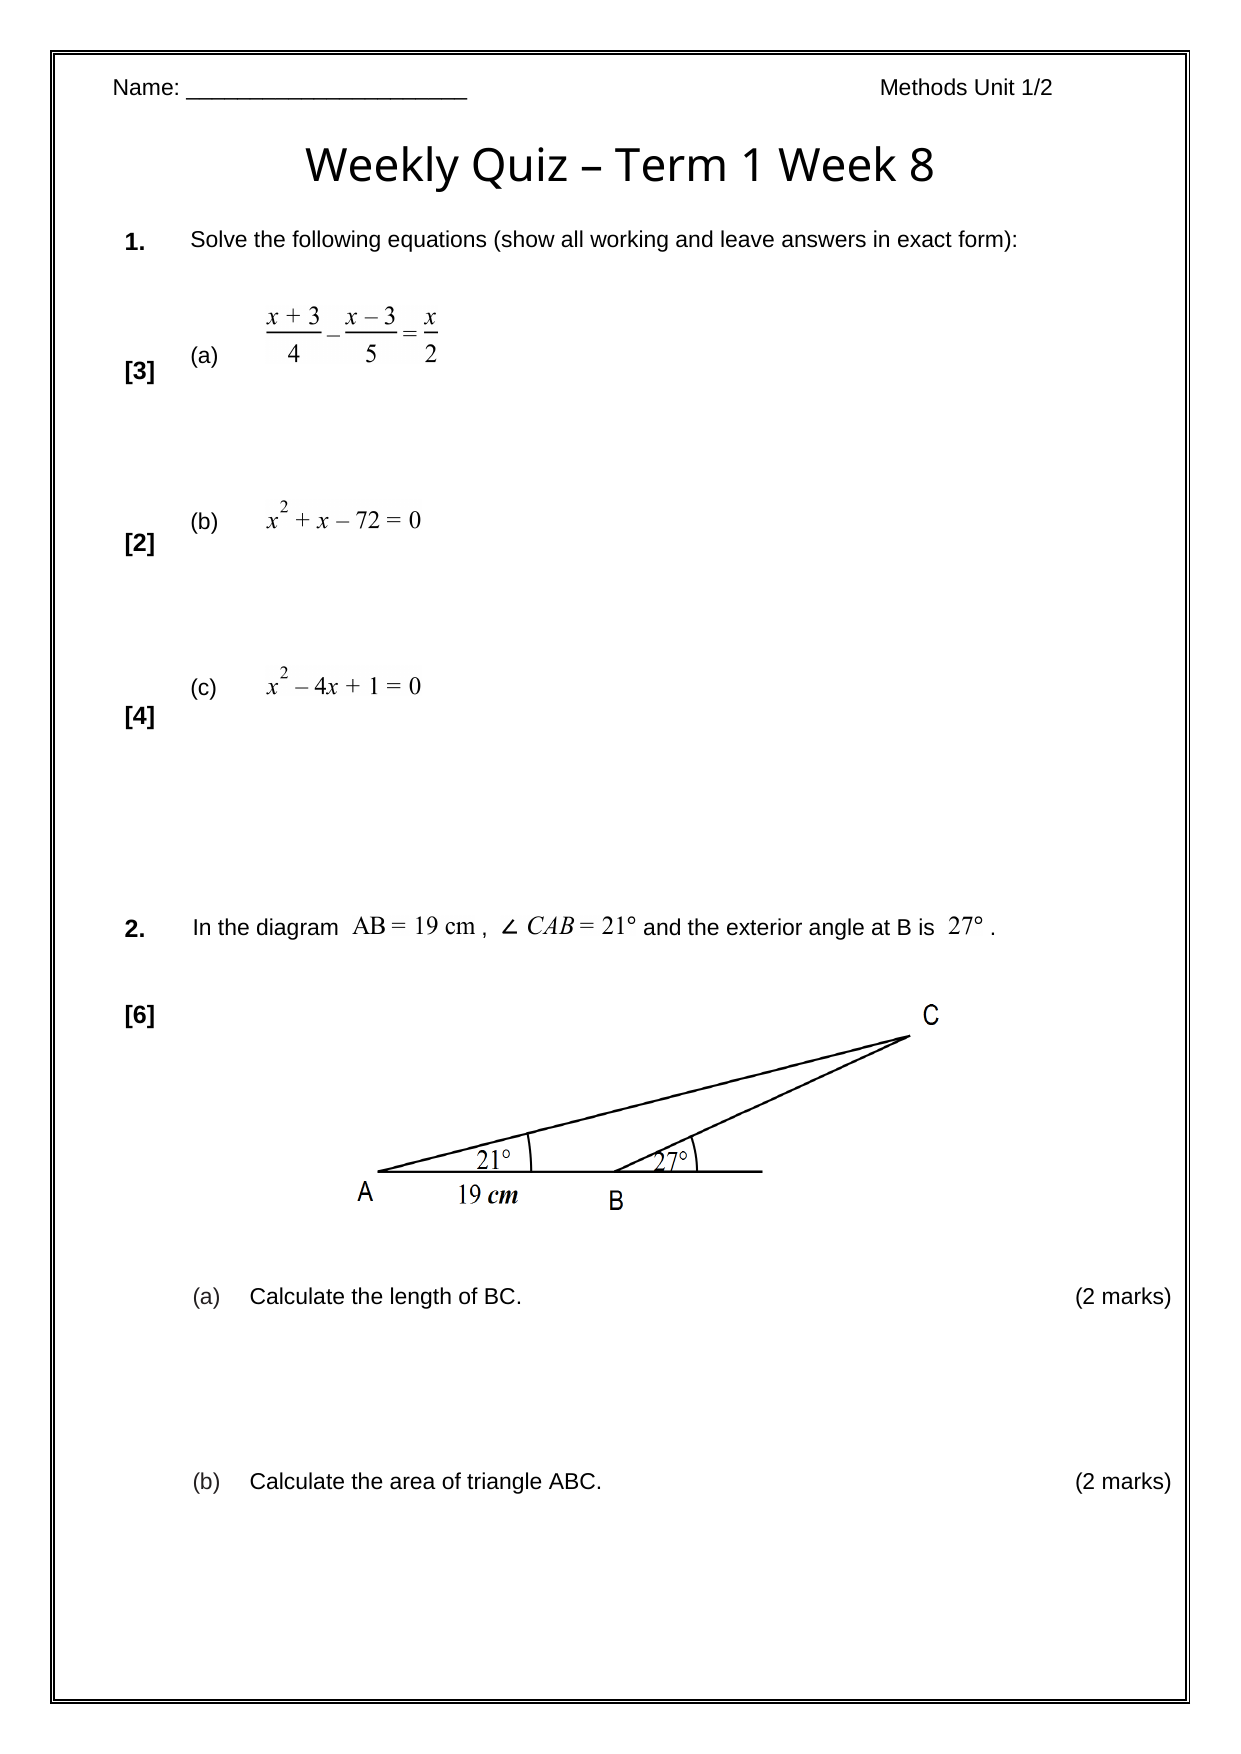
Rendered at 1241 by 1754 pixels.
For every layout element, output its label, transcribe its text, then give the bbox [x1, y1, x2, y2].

table_cell 2. [6] [113, 914, 179, 1626]
picture [351, 915, 475, 936]
table_header Solve the following equations (show all working and leave answers in exact form): (a) (b) (c) [179, 226, 1127, 914]
table_header 1. [3] [2] [4] [113, 226, 179, 914]
text Weekly Quiz – Term 1 Week 8 [112, 133, 1128, 195]
picture [265, 305, 439, 364]
picture [354, 1001, 940, 1212]
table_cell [179, 914, 1127, 1626]
picture [265, 665, 422, 696]
picture [265, 499, 422, 530]
picture [500, 915, 637, 936]
picture [947, 915, 984, 936]
